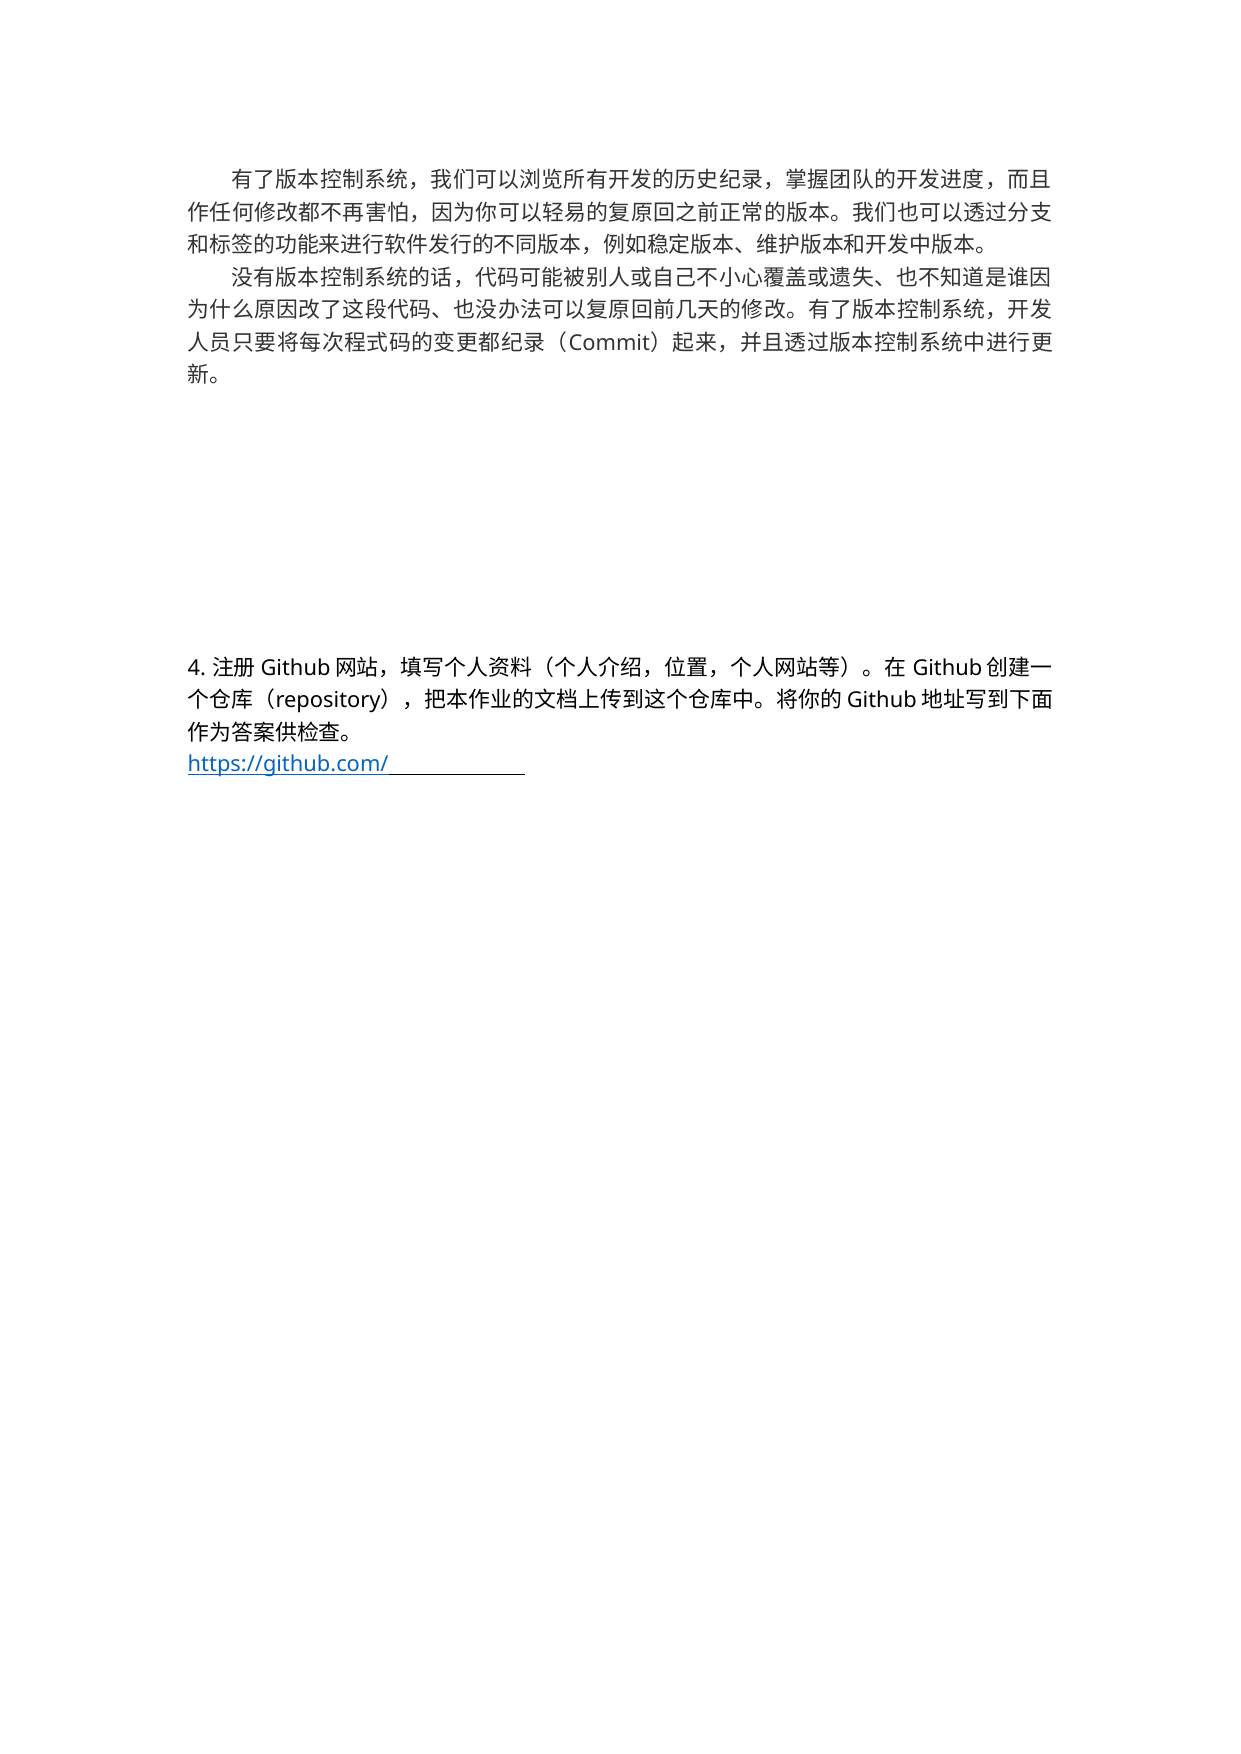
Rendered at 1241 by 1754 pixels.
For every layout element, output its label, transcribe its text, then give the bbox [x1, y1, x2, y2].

text https://github.com/ [187, 747, 1053, 779]
text 有了版本控制系统，我们可以浏览所有开发的历史纪录，掌握团队的开发进度，而且作任何修改都不再害怕，因为你可以轻易的复原回之前正常的版本。我们也可以透过分支和标签的功能来进行软件发行的不同版本，例如稳定版本、维护版本和开发中版本。 [187, 162, 1053, 259]
text 没有版本控制系统的话，代码可能被别人或自己不小心覆盖或遗失、也不知道是谁因为什么原因改了这段代码、也没办法可以复原回前几天的修改。有了版本控制系统，开发人员只要将每次程式码的变更都纪录（Commit）起来，并且透过版本控制系统中进行更新。 [187, 259, 1053, 389]
text 4. 注册Github网站，填写个人资料（个人介绍，位置，个人网站等）。在Github创建一个仓库（repository），把本作业的文档上传到这个仓库中。将你的Github地址写到下面作为答案供检查。 [187, 649, 1053, 747]
